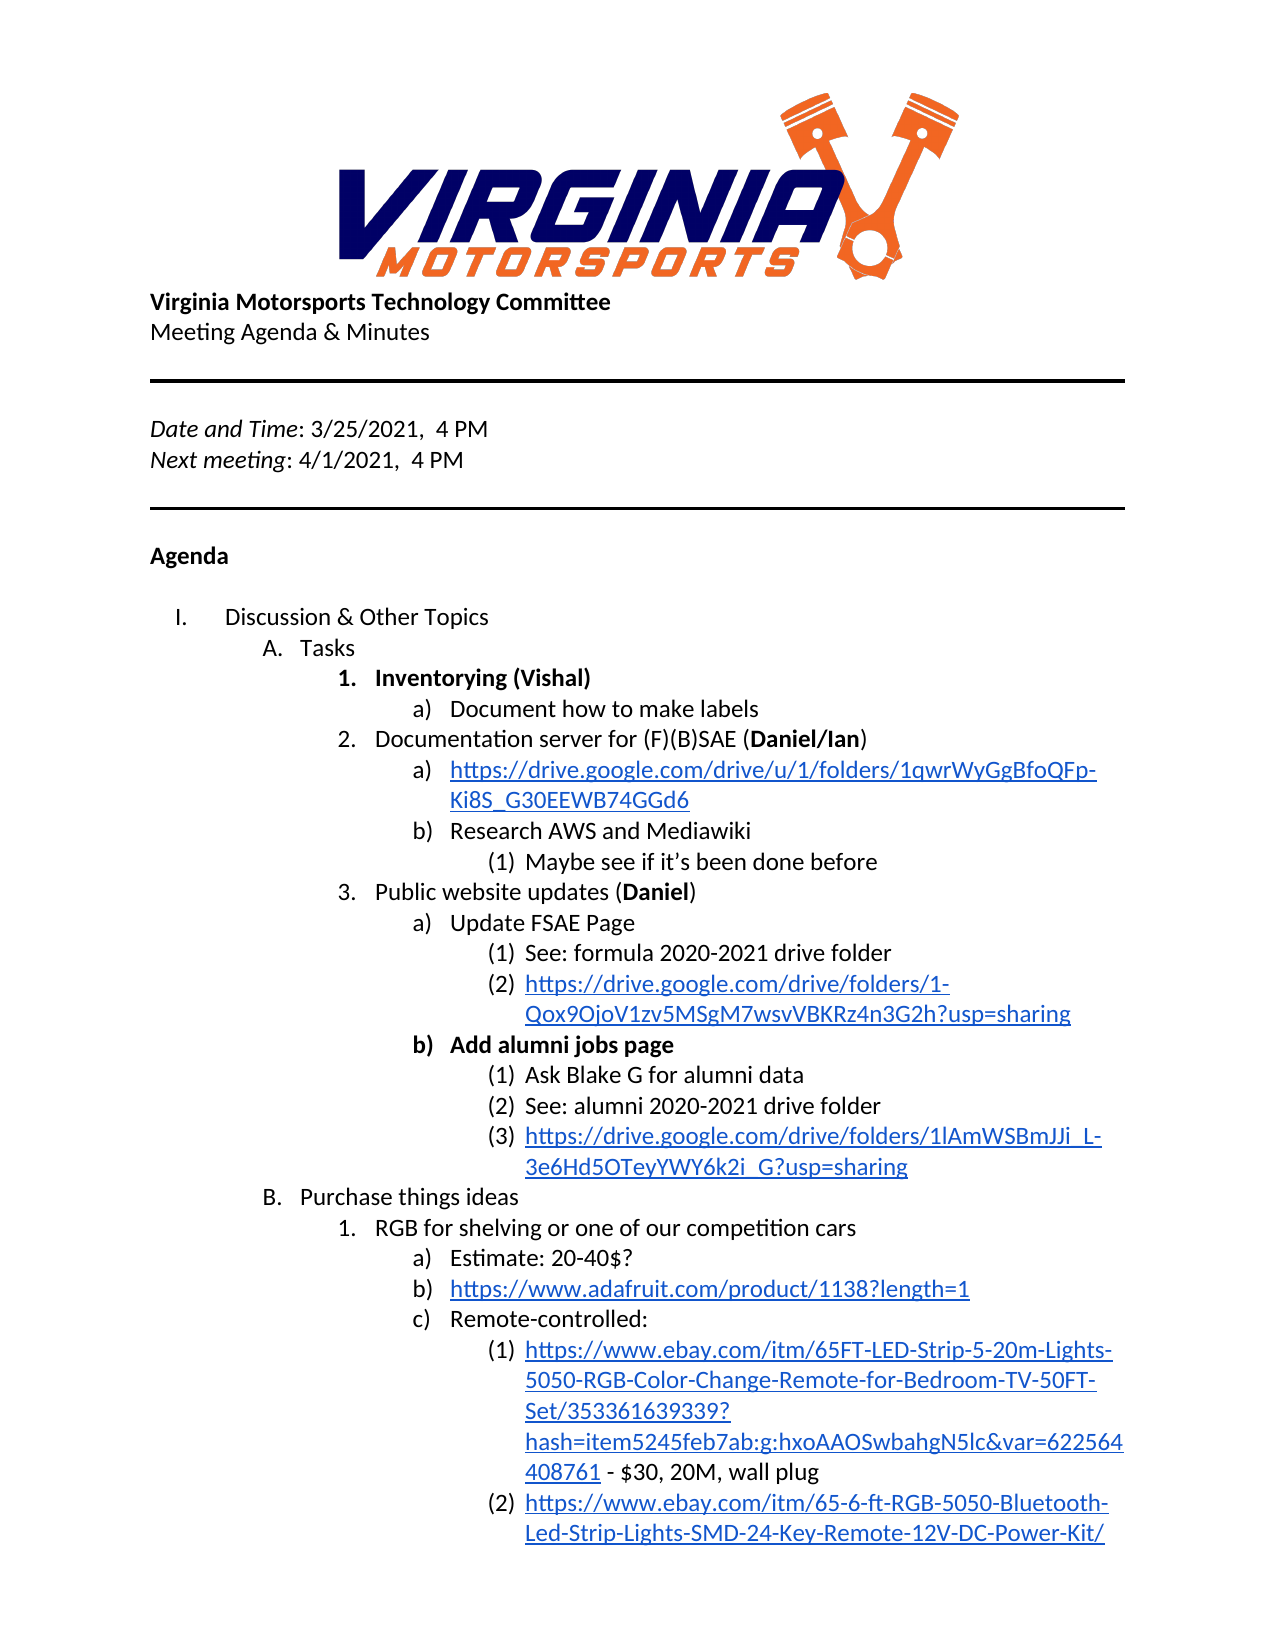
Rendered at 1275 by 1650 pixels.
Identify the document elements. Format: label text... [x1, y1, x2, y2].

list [487, 1487, 1125, 1548]
list Research AWS and Mediawiki [412, 815, 1125, 846]
list Add alumni jobs page [412, 1029, 1125, 1059]
list Maybe see if it’s been done before [487, 846, 1125, 876]
list Tasks [262, 632, 1125, 663]
list Public website updates (Daniel) [337, 876, 1125, 907]
list See: formula 2020-2021 drive folder [487, 937, 1125, 968]
list Document how to make labels [412, 693, 1125, 724]
list Ask Blake G for alumni data [487, 1059, 1125, 1090]
list Update FSAE Page [412, 907, 1125, 937]
list https://drive.google.com/drive/folders/1-Qox9OjoV1zv5MSgM7wsvVBKRz4n3G2h?usp=sharing [487, 968, 1125, 1029]
list See: alumni 2020-2021 drive folder [487, 1090, 1125, 1120]
list Discussion & Other Topics [187, 602, 1125, 632]
text Date and Time: 3/25/2021, 4 PM [150, 413, 1125, 444]
list https://www.adafruit.com/product/1138?length=1 [412, 1273, 1125, 1303]
list Purchase things ideas [262, 1181, 1125, 1212]
text Agenda [150, 541, 1125, 571]
picture [310, 93, 959, 286]
text Meeting Agenda & Minutes [150, 316, 1125, 347]
text Next meeting: 4/1/2021, 4 PM [150, 444, 1125, 474]
list https://drive.google.com/drive/folders/1lAmWSBmJJi_L-3e6Hd5OTeyYWY6k2i_G?usp=sharing [487, 1120, 1125, 1181]
list Documentation server for (F)(B)SAE (Daniel/Ian) [337, 724, 1125, 754]
list Remote-controlled: [412, 1303, 1125, 1334]
list https://drive.google.com/drive/u/1/folders/1qwrWyGgBfoQFp-Ki8S_G30EEWB74GGd6 [412, 754, 1125, 815]
list RGB for shelving or one of our competition cars [337, 1212, 1125, 1242]
list https://www.ebay.com/itm/65FT-LED-Strip-5-20m-Lights-5050-RGB-Color-Change-Remote-for-Bedroom-TV-50FT-Set/353361639339?hash=item5245feb7ab:g:hxoAAOSwbahgN5lc&var=622564408761 - $30, 20M, wall plug [487, 1334, 1125, 1487]
list Estimate: 20-40$? [412, 1242, 1125, 1273]
list Inventorying (Vishal) [337, 663, 1125, 693]
